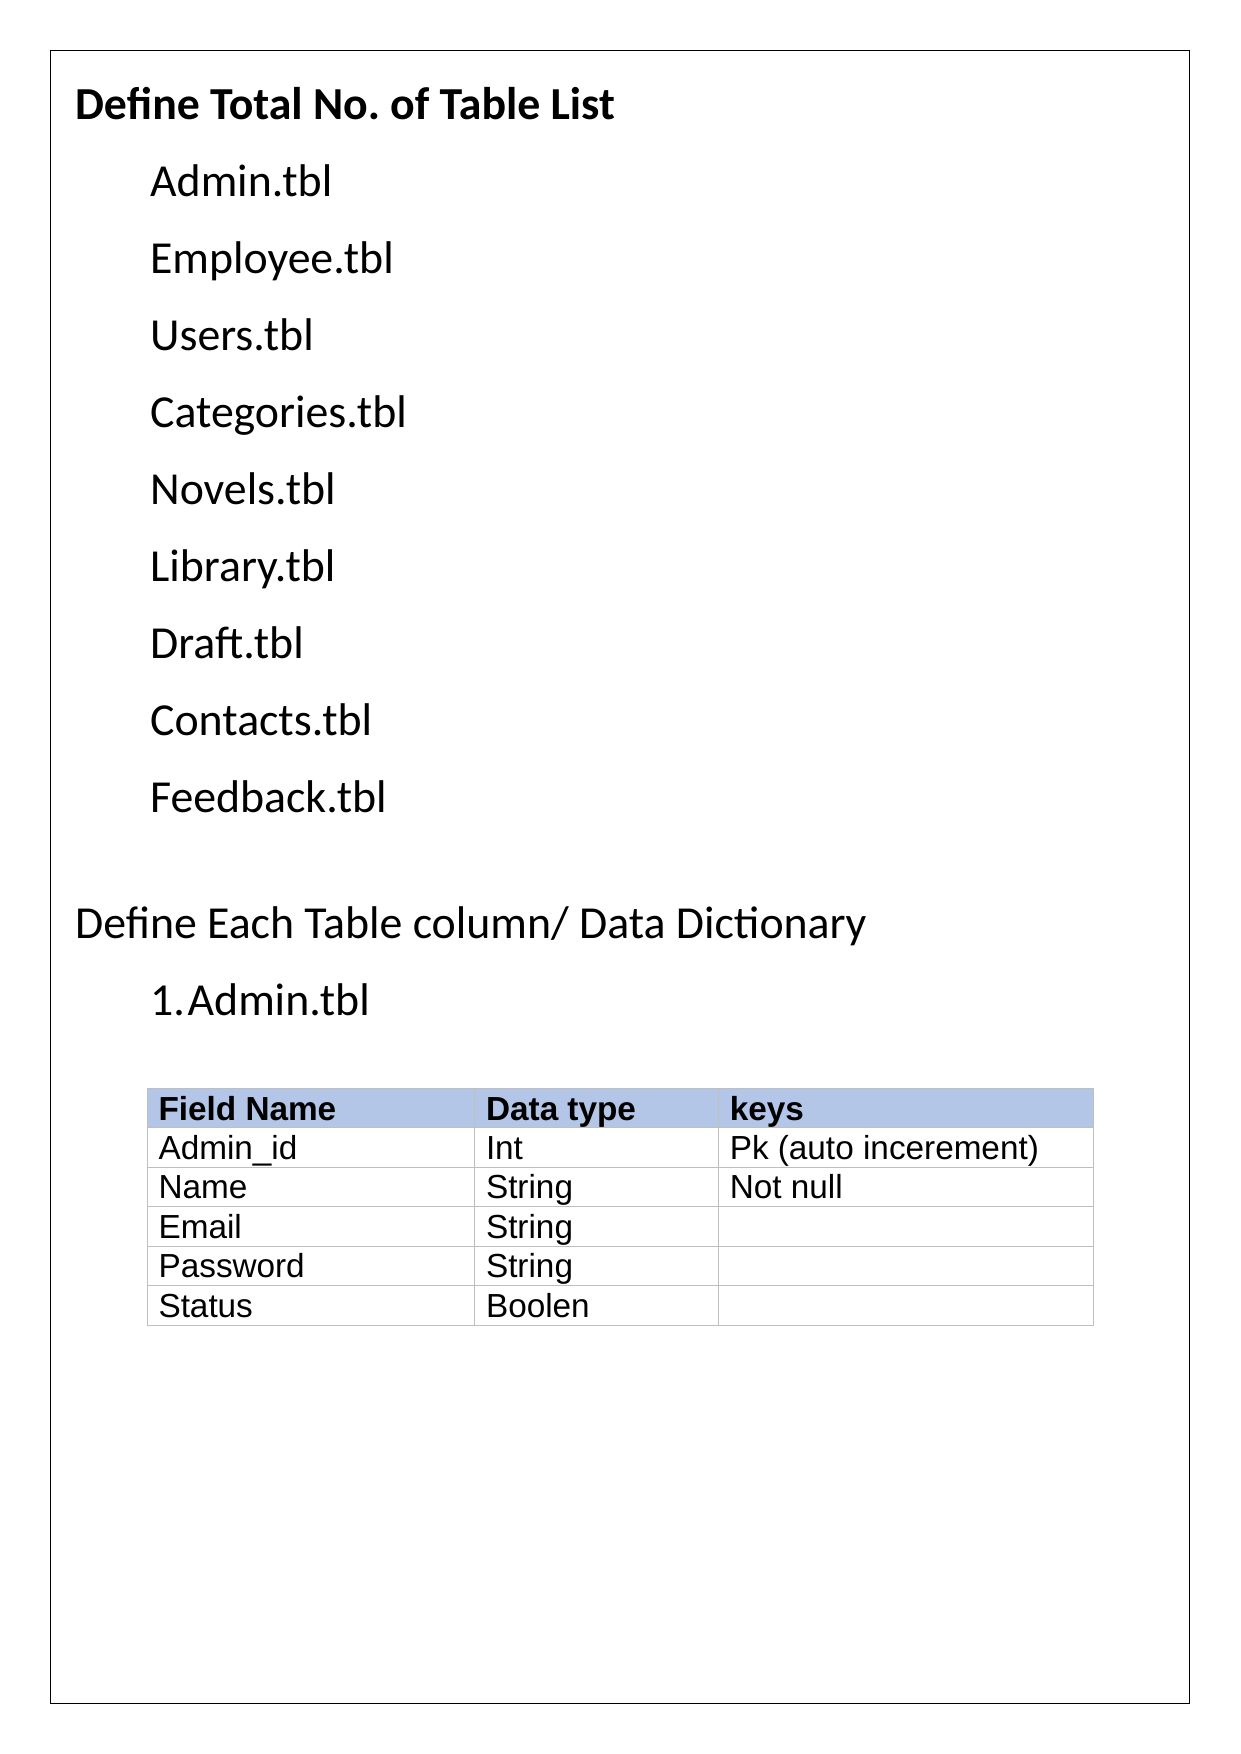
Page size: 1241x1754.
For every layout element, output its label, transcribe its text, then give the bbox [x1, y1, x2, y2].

table_header Field Name [148, 1089, 474, 1127]
text Define Each Table column/ Data Dictionary [75, 894, 1165, 950]
list Admin.tbl [150, 971, 1165, 1027]
text Define Total No. of Table List [75, 75, 1165, 131]
table_cell [719, 1207, 1093, 1246]
table_cell Password [148, 1247, 474, 1285]
text Admin.tbl [75, 152, 1165, 208]
table_cell [719, 1247, 1093, 1285]
table_cell Boolen [475, 1286, 718, 1324]
table_cell Name [148, 1168, 474, 1206]
table_cell Int [475, 1128, 718, 1167]
table_header keys [719, 1089, 1093, 1127]
text Users.tbl [75, 306, 1165, 362]
table_cell [719, 1286, 1093, 1324]
text Contacts.tbl [75, 691, 1165, 747]
table_cell String [475, 1168, 718, 1206]
text Novels.tbl [75, 460, 1165, 516]
table_cell String [475, 1247, 718, 1285]
table_cell String [475, 1207, 718, 1246]
table_cell Email [148, 1207, 474, 1246]
text Employee.tbl [75, 229, 1165, 285]
table_cell Admin_id [148, 1128, 474, 1167]
text Library.tbl [75, 537, 1165, 593]
table_cell Pk (auto incerement) [719, 1128, 1093, 1167]
table_cell Status [148, 1286, 474, 1324]
text Categories.tbl [75, 383, 1165, 439]
text Feedback.tbl [75, 768, 1165, 824]
text Draft.tbl [75, 614, 1165, 670]
table_header Data type [475, 1089, 718, 1127]
table_cell Not null [719, 1168, 1093, 1206]
